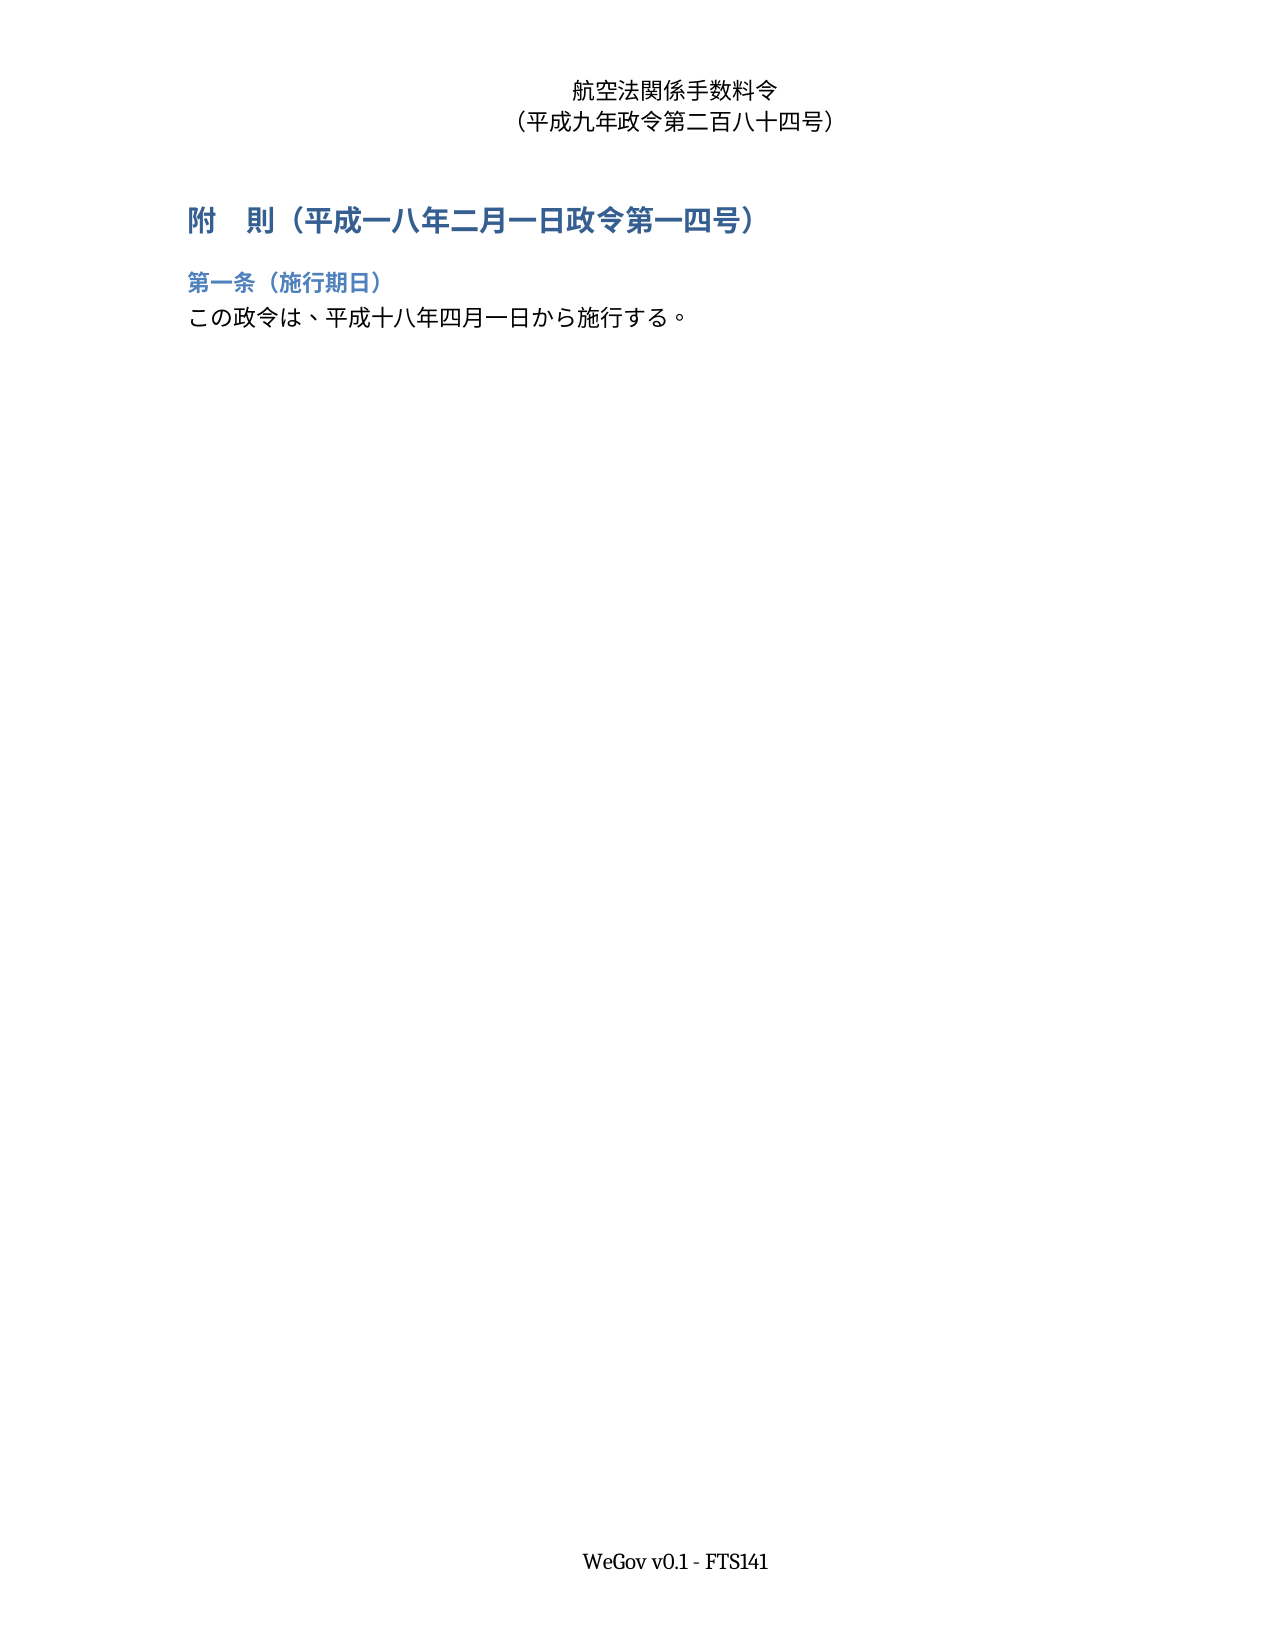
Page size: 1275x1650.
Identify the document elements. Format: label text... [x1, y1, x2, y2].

text この政令は、平成十八年四月一日から施行する。 [187, 302, 1087, 334]
subtitle 第一条（施行期日） [187, 266, 1087, 298]
subtitle 附 則（平成一八年二月一日政令第一四号） [187, 200, 1087, 240]
